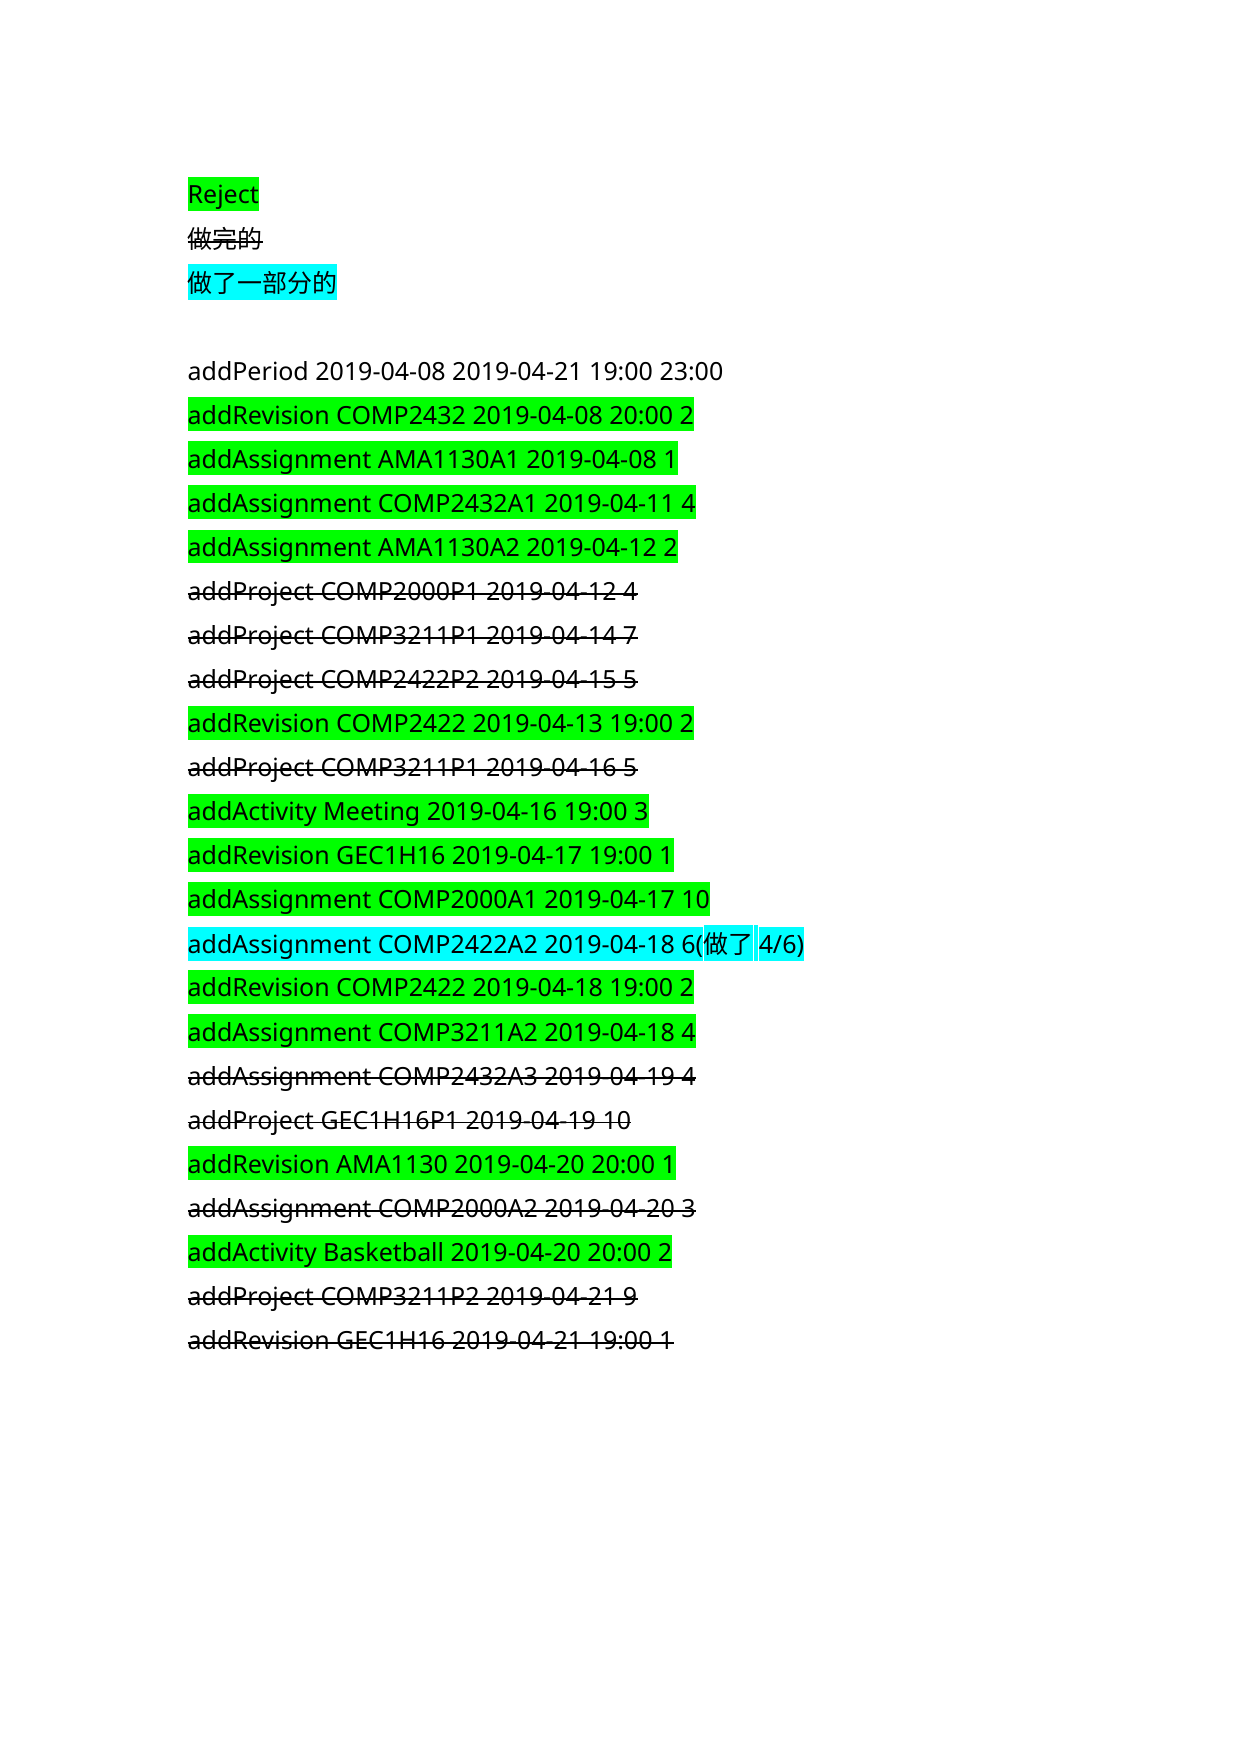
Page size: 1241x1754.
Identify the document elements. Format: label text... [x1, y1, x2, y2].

text addRevision COMP2422 2019-04-13 19:00 2 [187, 701, 1053, 745]
text addAssignment COMP2432A3 2019-04-19 4 [187, 1053, 1053, 1097]
text addPeriod 2019-04-08 2019-04-21 19:00 23:00 [187, 348, 1053, 392]
text addProject COMP3211P1 2019-04-14 7 [187, 613, 1053, 657]
text addProject COMP3211P2 2019-04-21 9 [187, 1273, 1053, 1318]
text addProject COMP2000P1 2019-04-12 4 [187, 568, 1053, 613]
text addAssignment COMP2000A2 2019-04-20 3 [187, 1185, 1053, 1229]
text addActivity Basketball 2019-04-20 20:00 2 [187, 1229, 1053, 1273]
text addAssignment COMP3211A2 2019-04-18 4 [187, 1009, 1053, 1053]
text addAssignment AMA1130A1 2019-04-08 1 [187, 436, 1053, 480]
text addActivity Meeting 2019-04-16 19:00 3 [187, 789, 1053, 833]
text addAssignment AMA1130A2 2019-04-12 2 [187, 524, 1053, 568]
text addRevision COMP2422 2019-04-18 19:00 2 [187, 965, 1053, 1009]
text addRevision GEC1H16 2019-04-17 19:00 1 [187, 833, 1053, 877]
text addProject COMP3211P1 2019-04-16 5 [187, 745, 1053, 789]
text addRevision AMA1130 2019-04-20 20:00 1 [187, 1141, 1053, 1185]
text addProject GEC1H16P1 2019-04-19 10 [187, 1097, 1053, 1141]
text addRevision COMP2432 2019-04-08 20:00 2 [187, 392, 1053, 436]
text Reject [187, 172, 1053, 216]
text addAssignment COMP2432A1 2019-04-11 4 [187, 480, 1053, 524]
text addAssignment COMP2422A2 2019-04-18 6(做了4/6) [187, 921, 1053, 965]
text 做了一部分的 [187, 260, 1053, 304]
text addProject COMP2422P2 2019-04-15 5 [187, 657, 1053, 701]
text addRevision GEC1H16 2019-04-21 19:00 1 [187, 1318, 1053, 1362]
text addAssignment COMP2000A1 2019-04-17 10 [187, 877, 1053, 921]
text 做完的 [187, 216, 1053, 260]
